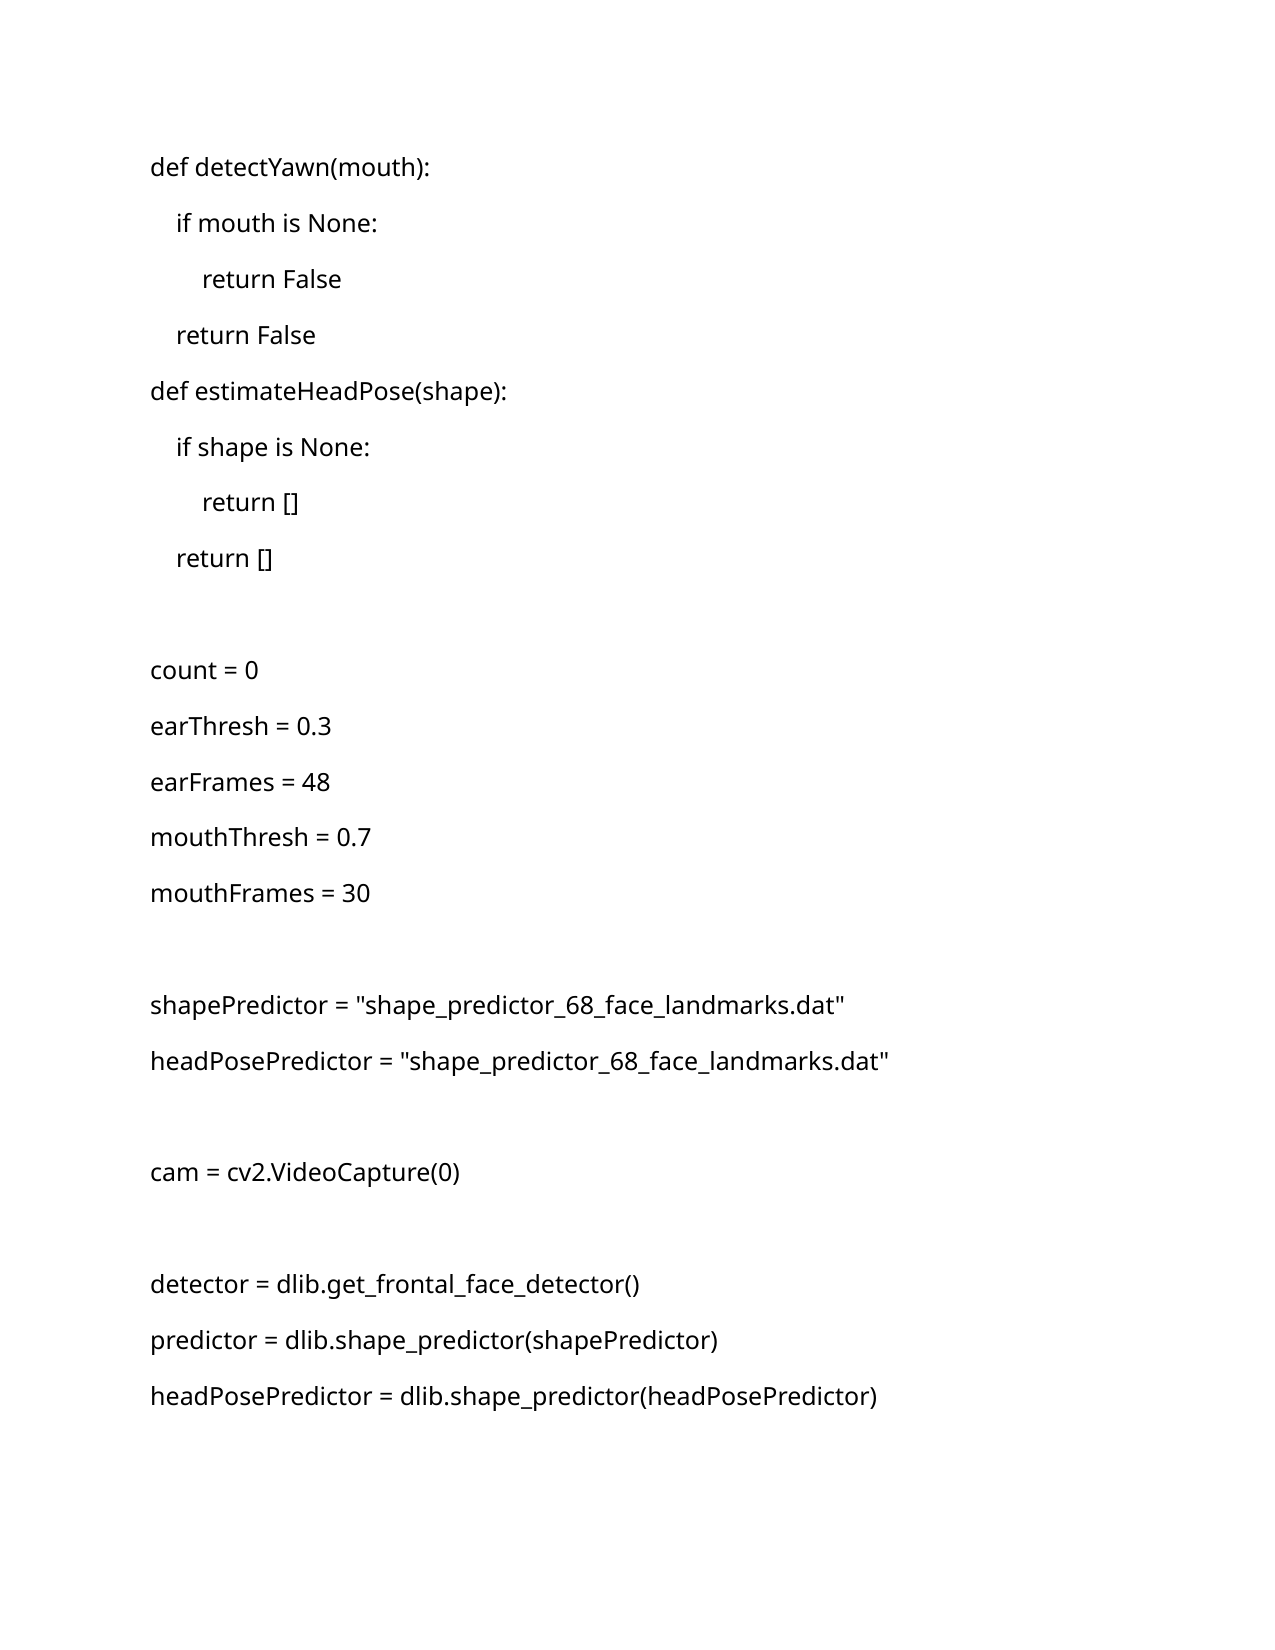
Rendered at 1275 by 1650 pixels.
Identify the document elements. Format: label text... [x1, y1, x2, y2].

text mouthThresh = 0.7 [150, 820, 1125, 854]
text shapePredictor = "shape_predictor_68_face_landmarks.dat" [150, 987, 1125, 1022]
text earThresh = 0.3 [150, 708, 1125, 742]
text return [] [150, 541, 1125, 575]
text def estimateHeadPose(shape): [150, 373, 1125, 407]
text detector = dlib.get_frontal_face_detector() [150, 1267, 1125, 1301]
text return False [150, 317, 1125, 352]
text count = 0 [150, 652, 1125, 687]
text mouthFrames = 30 [150, 876, 1125, 910]
text headPosePredictor = dlib.shape_predictor(headPosePredictor) [150, 1378, 1125, 1412]
text earFrames = 48 [150, 764, 1125, 798]
text return False [150, 262, 1125, 296]
text if mouth is None: [150, 206, 1125, 240]
text def detectYawn(mouth): [150, 150, 1125, 184]
text predictor = dlib.shape_predictor(shapePredictor) [150, 1322, 1125, 1357]
text headPosePredictor = "shape_predictor_68_face_landmarks.dat" [150, 1043, 1125, 1077]
text return [] [150, 485, 1125, 519]
text cam = cv2.VideoCapture(0) [150, 1155, 1125, 1189]
text if shape is None: [150, 429, 1125, 463]
